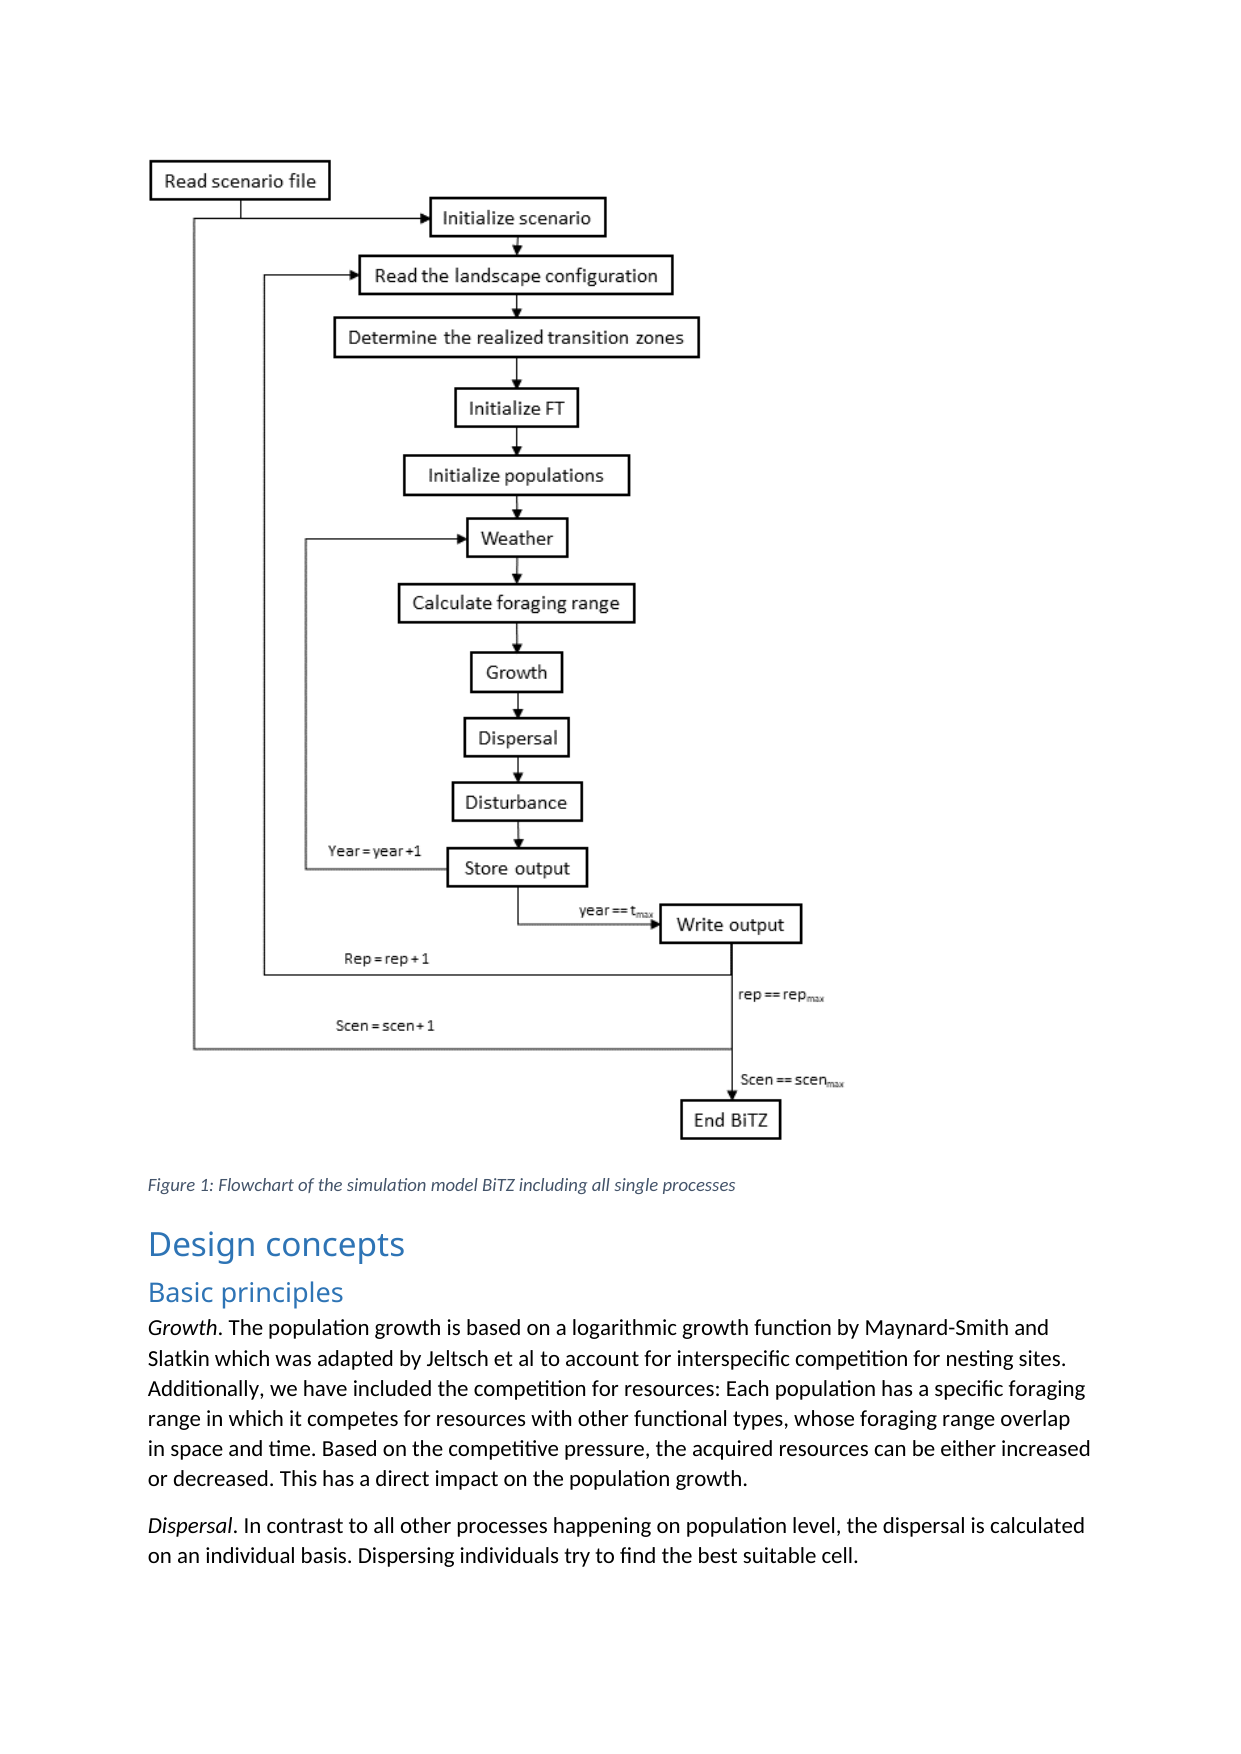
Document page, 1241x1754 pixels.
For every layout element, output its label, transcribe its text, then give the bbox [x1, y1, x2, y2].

text Growth. The population growth is based on a logarithmic growth function by Maynard-Smith and Slatkin which was adapted by Jeltsch et al to account for interspecific competition for nesting sites. Additionally, we have included the competition for resources: Each population has a specific foraging range in which it competes for resources with other functional types, whose foraging range overlap in space and time. Based on the competitive pressure, the acquired resources can be either increased or decreased. This has a direct impact on the population growth. [148, 1313, 1093, 1493]
text Figure 1: Flowchart of the simulation model BiTZ including all single processes [148, 1173, 1093, 1196]
text Dispersal. In contrast to all other processes happening on population level, the dispersal is calculated on an individual basis. Dispersing individuals try to find the best suitable cell. [148, 1511, 1093, 1570]
subtitle Design concepts [148, 1221, 1093, 1266]
subtitle Basic principles [148, 1274, 1093, 1311]
picture [147, 147, 853, 1154]
